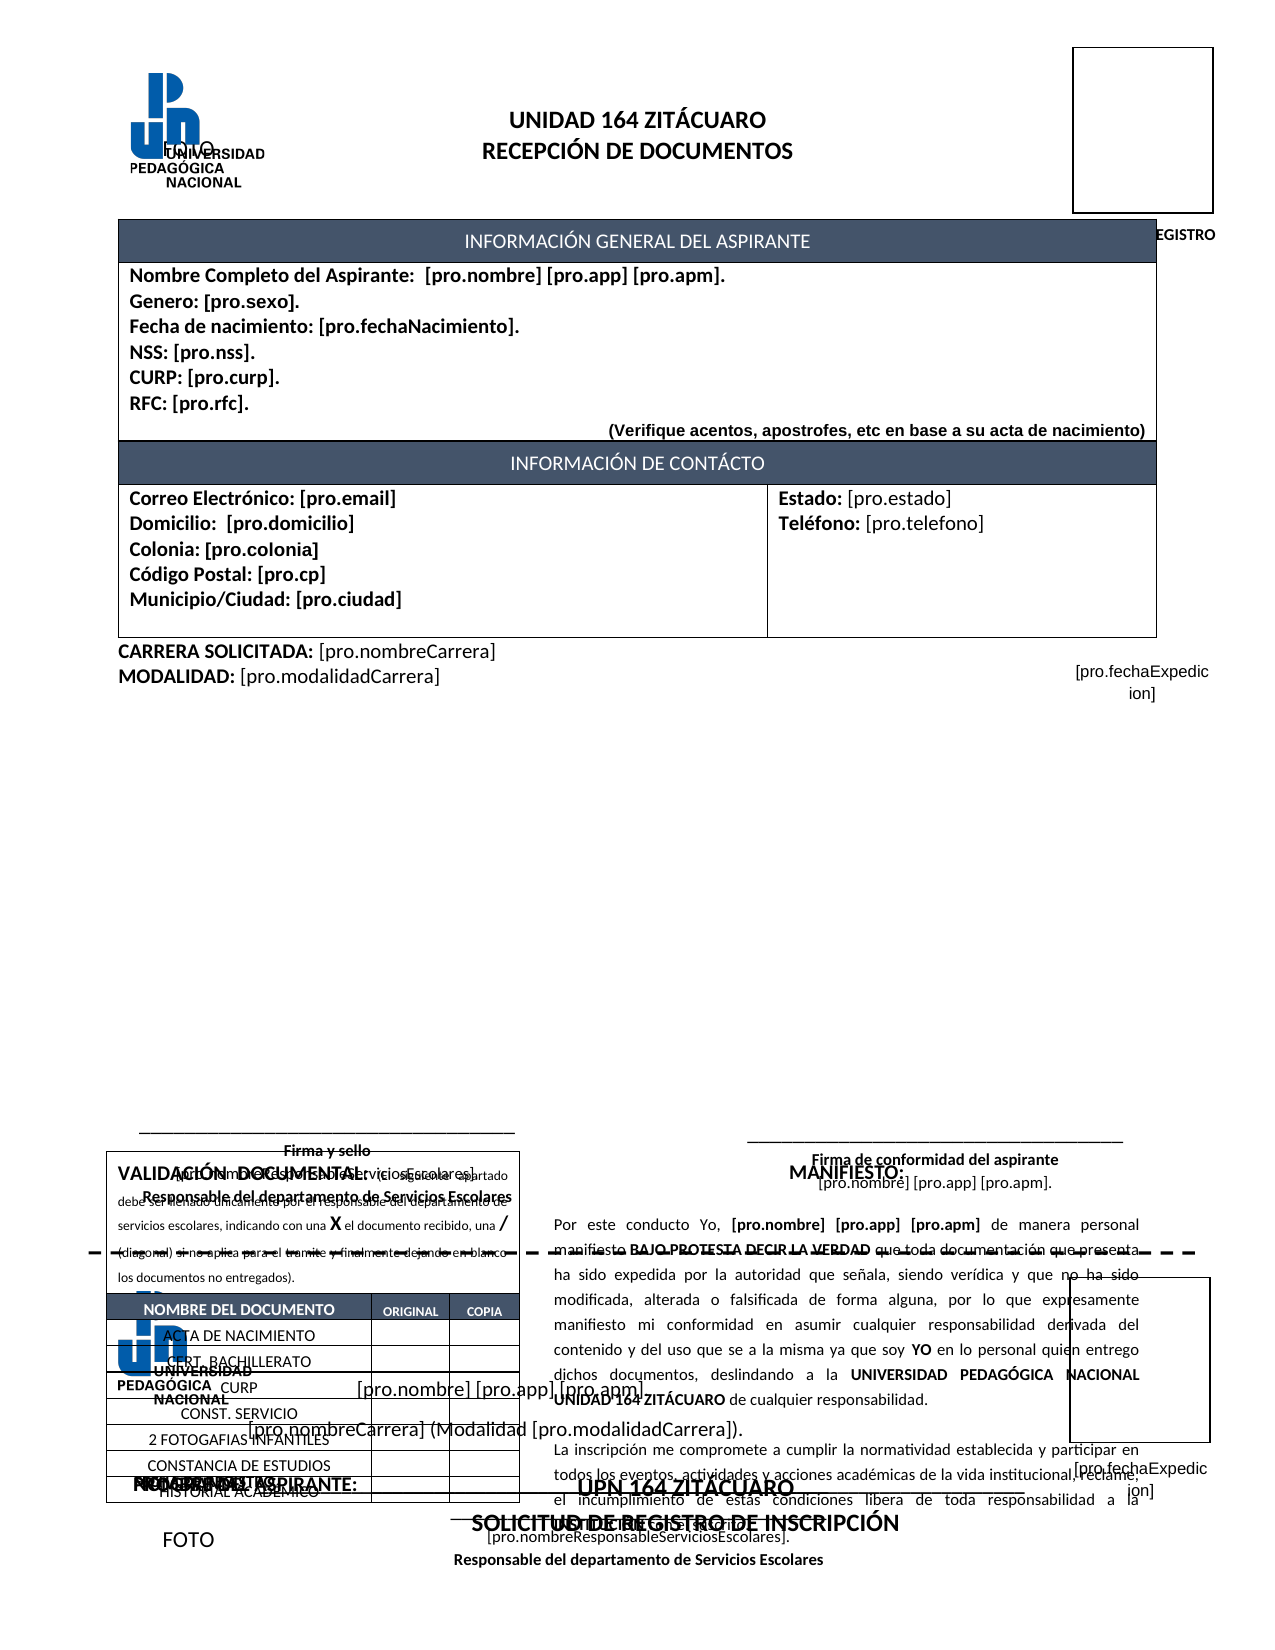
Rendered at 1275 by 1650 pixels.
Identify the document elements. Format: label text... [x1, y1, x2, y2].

table_cell [372, 1346, 449, 1371]
table_cell [450, 1451, 519, 1476]
table_cell [372, 1425, 449, 1449]
table_cell CURP [107, 1373, 371, 1397]
table_cell CERT. BACHILLERATO [107, 1346, 371, 1371]
table_cell 2 FOTOGAFIAS INFANTILES [107, 1425, 371, 1449]
table_cell [450, 1399, 519, 1423]
table_header VALIDACIÓN DOCUMENTAL: (El siguiente apartado debe ser llenado únicamente por el responsable del departamento de servicios escolares, indicando con una X el documento recibido, una / (diagonal) si no aplica para el tramite y finalmente dejando en blanco los documentos no entregados). [107, 1152, 519, 1293]
table_cell [372, 1373, 449, 1397]
table_cell ORIGINAL [372, 1294, 449, 1319]
picture [130, 73, 265, 188]
table_cell [372, 1477, 449, 1502]
table_cell HISTORIAL ACADÉMICO [107, 1477, 371, 1502]
text CARRERA SOLICITADA: [pro.nombreCarrera] MODALIDAD: [pro.modalidadCarrera] [118, 638, 1157, 717]
table_cell [450, 1477, 519, 1502]
table_cell COPIA [450, 1294, 519, 1319]
table_cell [372, 1399, 449, 1423]
table_cell CONSTANCIA DE ESTUDIOS [107, 1451, 371, 1476]
table_cell Estado: [pro.estado] Teléfono: [pro.telefono] [768, 485, 1156, 637]
table_header INFORMACIÓN DE CONTÁCTO [119, 442, 1156, 484]
table_cell [372, 1451, 449, 1476]
table_cell [450, 1320, 519, 1345]
table_cell ACTA DE NACIMIENTO [107, 1320, 371, 1345]
table_header INFORMACIÓN GENERAL DEL ASPIRANTE [119, 220, 1156, 262]
table_cell CONST. SERVICIO [107, 1399, 371, 1423]
table_cell [450, 1346, 519, 1371]
table_cell Nombre Completo del Aspirante: [pro.nombre] [pro.app] [pro.apm]. Genero: [pro.sexo]. Fecha de nacimiento: [pro.fechaNacimiento]. NSS: [pro.nss]. CURP: [pro.curp]. RFC: [pro.rfc]. (Verifique acentos, apostrofes, etc en base a su acta de nacimiento) [119, 263, 1156, 440]
table_cell [372, 1320, 449, 1345]
table_cell [450, 1425, 519, 1449]
table_cell Correo Electrónico: [pro.email] Domicilio: [pro.domicilio] Colonia: [pro.colonia] Código Postal: [pro.cp] Municipio/Ciudad: [pro.ciudad] [119, 485, 767, 637]
table_cell NOMBRE DEL DOCUMENTO [107, 1294, 371, 1319]
table_cell [450, 1373, 519, 1397]
